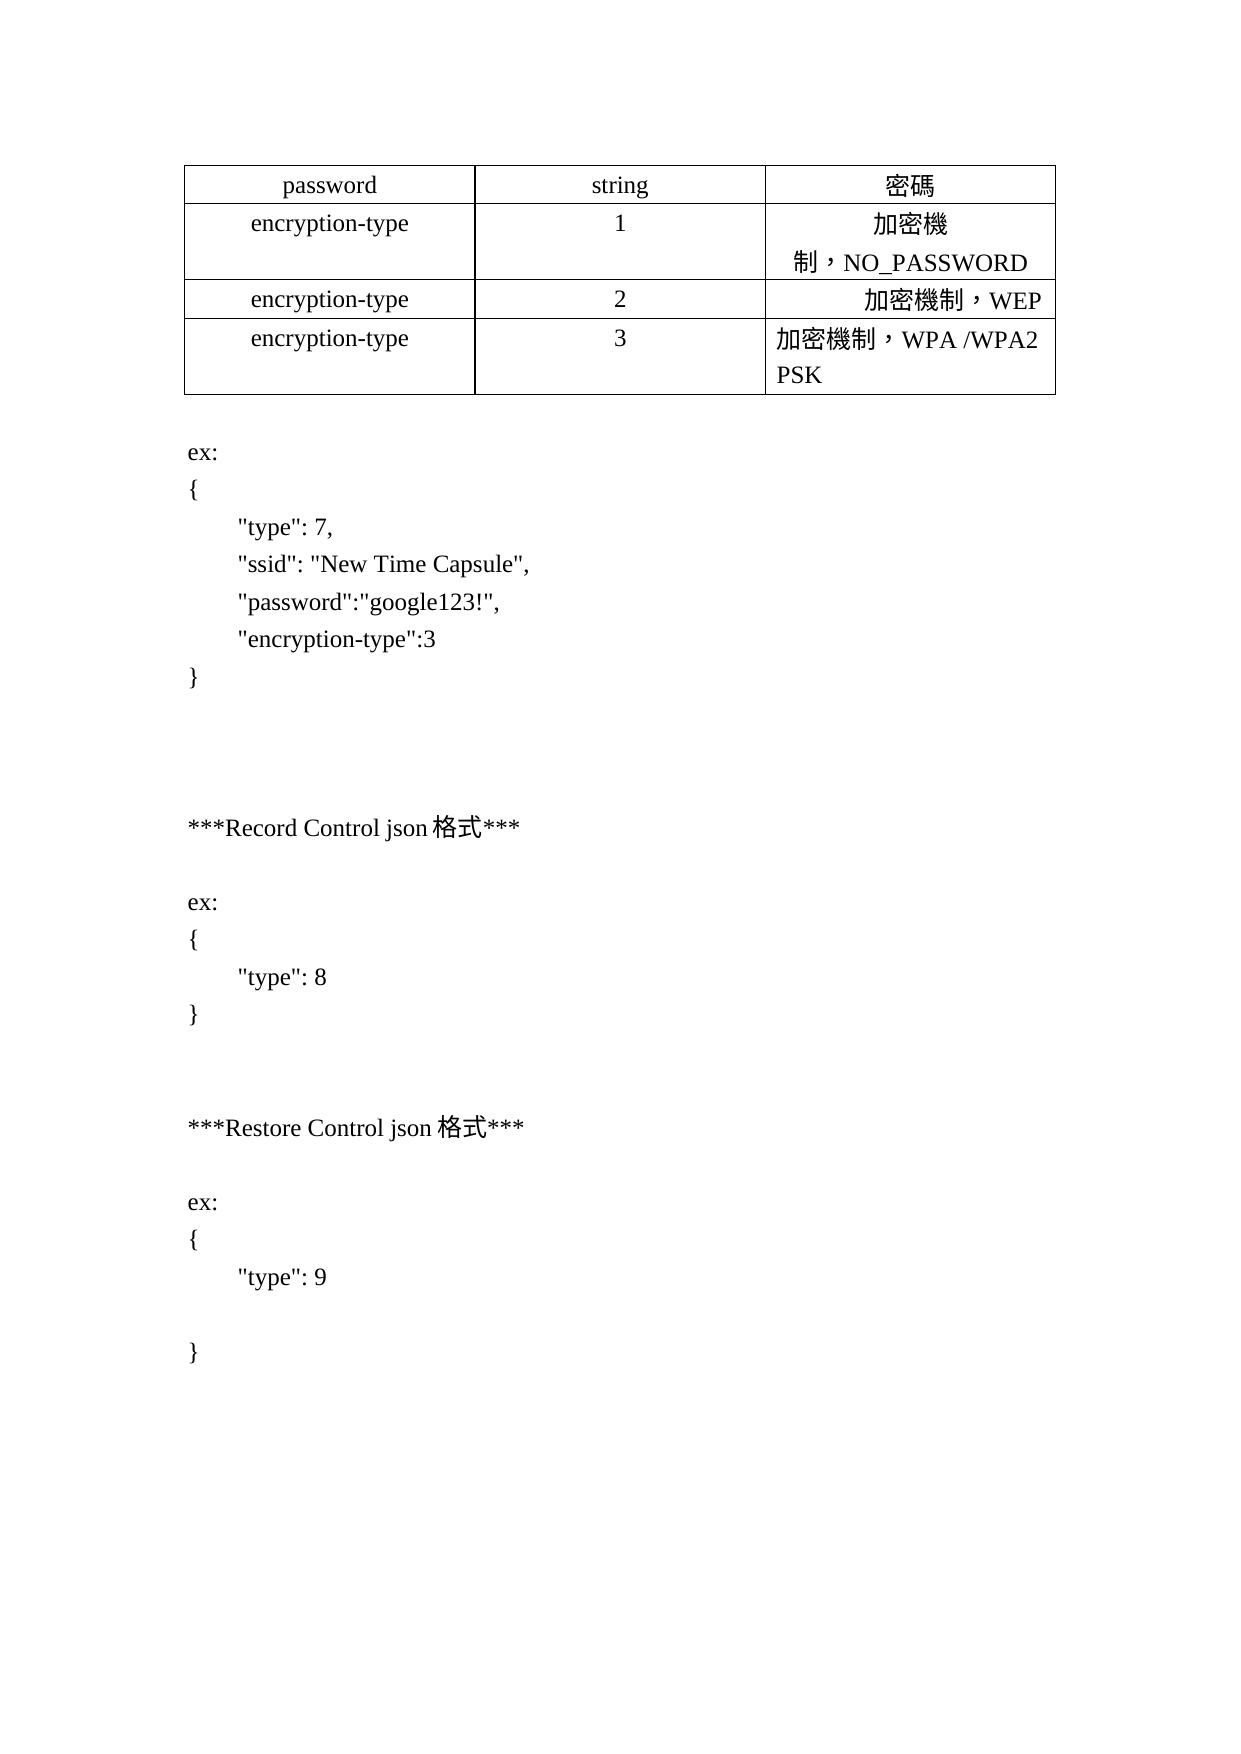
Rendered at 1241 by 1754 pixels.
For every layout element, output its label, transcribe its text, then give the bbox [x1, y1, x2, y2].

text "type": 7, [187, 507, 1053, 545]
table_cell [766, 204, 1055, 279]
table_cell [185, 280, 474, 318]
text "type": 8 [187, 957, 1053, 995]
text { [187, 470, 1053, 507]
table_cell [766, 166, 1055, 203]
text ex: [187, 882, 1053, 920]
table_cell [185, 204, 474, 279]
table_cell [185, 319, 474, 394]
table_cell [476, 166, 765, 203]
text ex: [187, 1182, 1053, 1220]
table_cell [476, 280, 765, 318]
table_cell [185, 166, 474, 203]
text } [187, 1332, 1053, 1370]
text { [187, 920, 1053, 957]
text ***Restore Control json格式*** [187, 1107, 1053, 1145]
text } [187, 657, 1053, 695]
text "encryption-type":3 [187, 620, 1053, 657]
text { [187, 1220, 1053, 1257]
text "type": 9 [187, 1257, 1053, 1295]
text "password":"google123!", [187, 582, 1053, 620]
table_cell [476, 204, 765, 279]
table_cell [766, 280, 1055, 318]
text ex: [187, 432, 1053, 470]
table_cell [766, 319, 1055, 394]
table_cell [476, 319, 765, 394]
text } [187, 995, 1053, 1032]
text "ssid": "New Time Capsule", [187, 545, 1053, 582]
text ***Record Control json格式*** [187, 807, 1053, 845]
